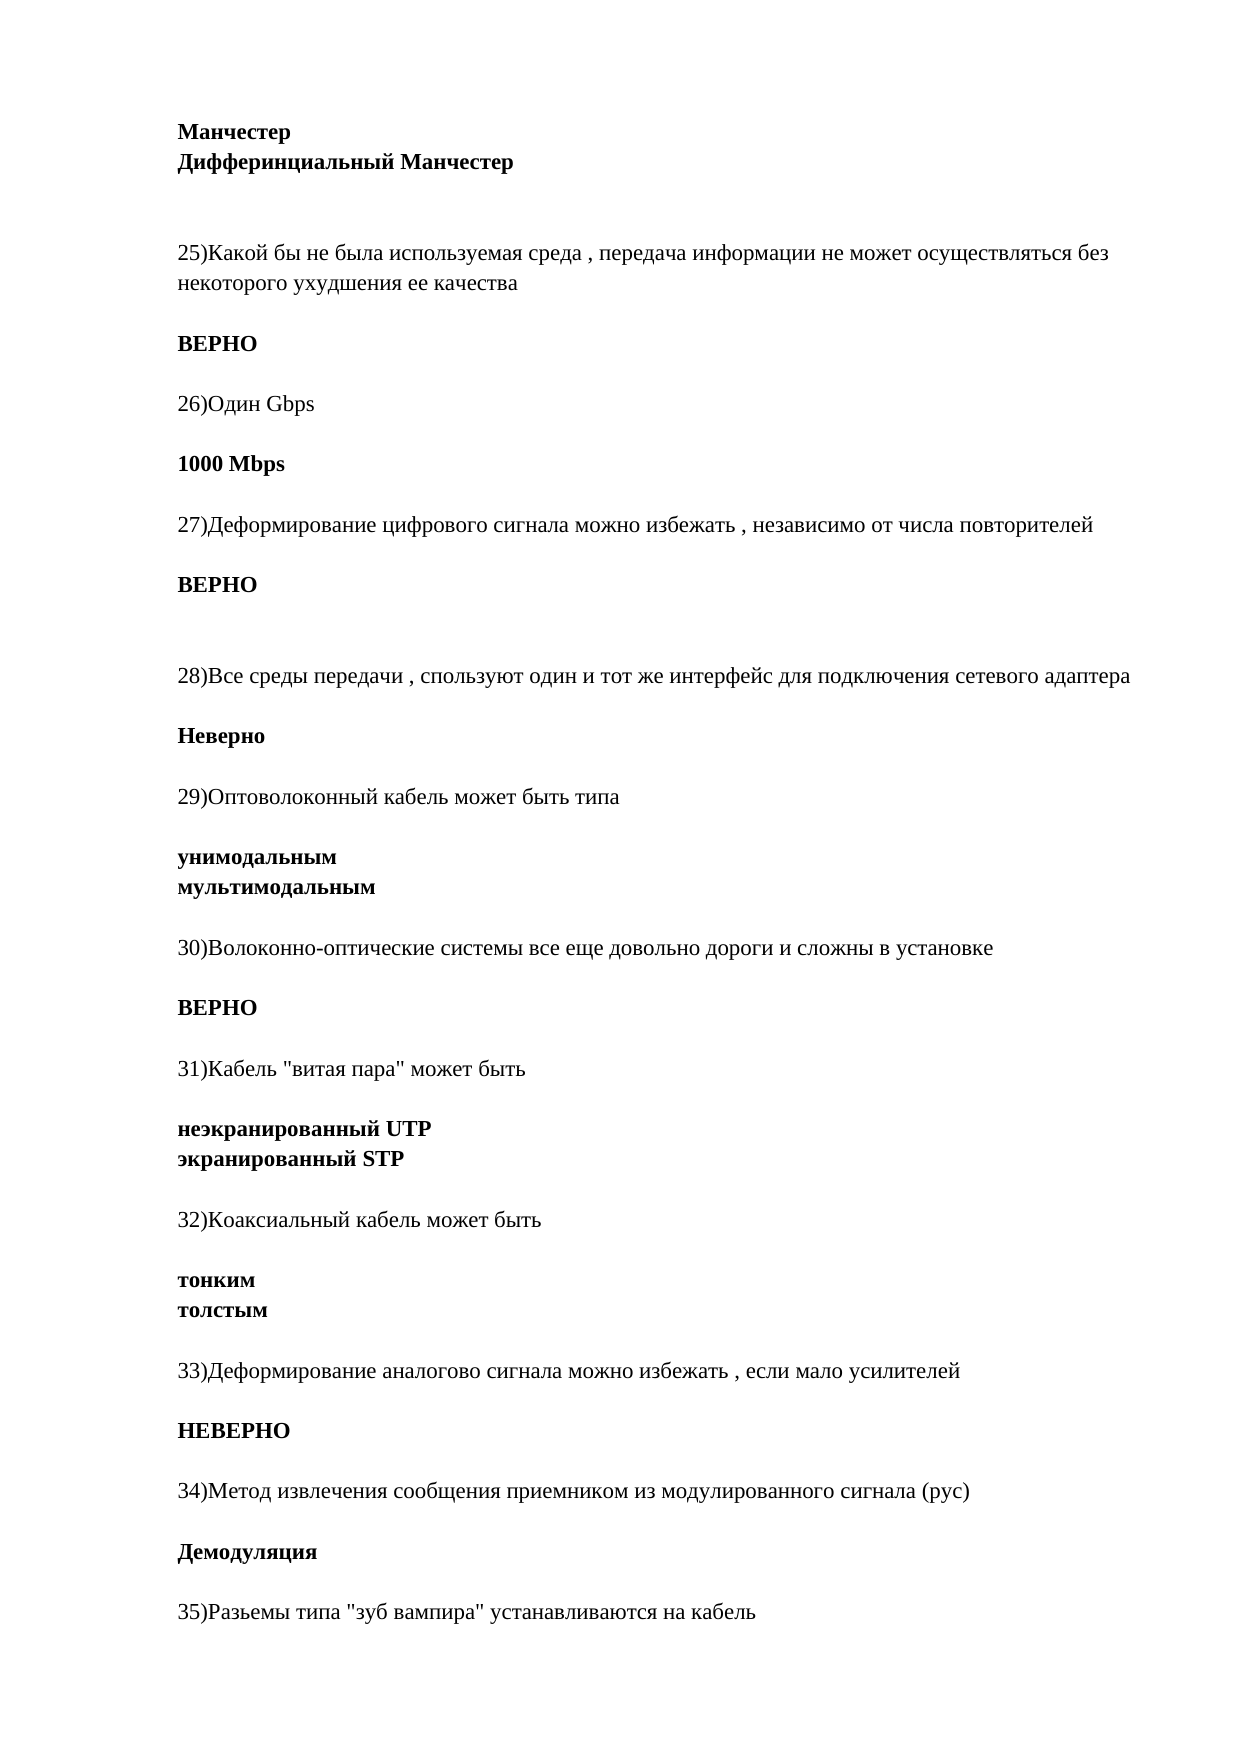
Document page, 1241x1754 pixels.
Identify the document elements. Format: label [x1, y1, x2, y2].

text [177, 118, 1152, 1625]
